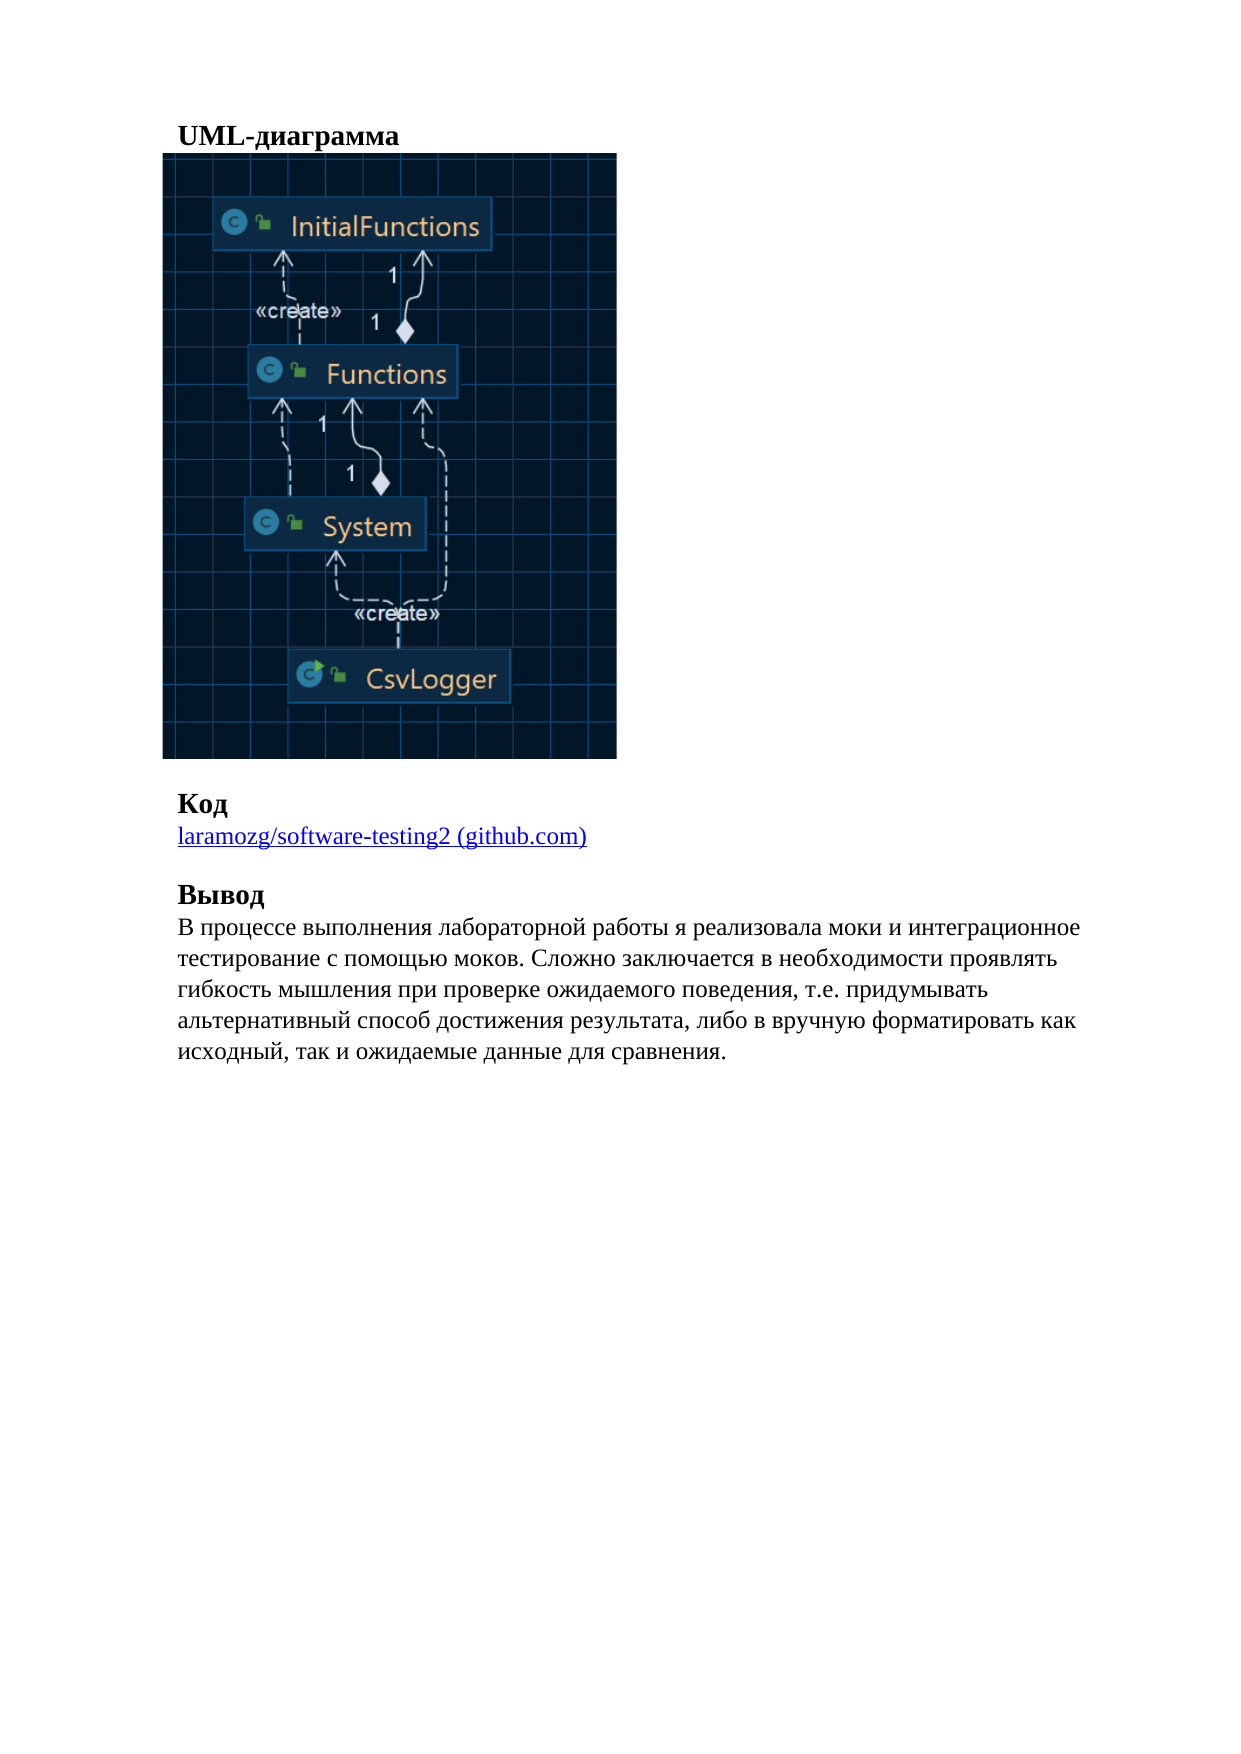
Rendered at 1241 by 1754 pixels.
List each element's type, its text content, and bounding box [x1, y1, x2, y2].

text В процессе выполнения лабораторной работы я реализовала моки и интеграционное тестирование с помощью моков. Сложно заключается в необходимости проявлять гибкость мышления при проверке ожидаемого поведения, т.е. придумывать альтернативный способ достижения результата, либо в вручную форматировать как исходный, так и ожидаемые данные для сравнения. [177, 912, 1152, 1065]
text laramozg/software-testing2 (github.com) [177, 821, 1152, 850]
subtitle UML-диаграмма [177, 118, 1152, 152]
picture [162, 153, 617, 759]
subtitle Вывод [177, 877, 1152, 911]
subtitle Код [177, 786, 1152, 819]
